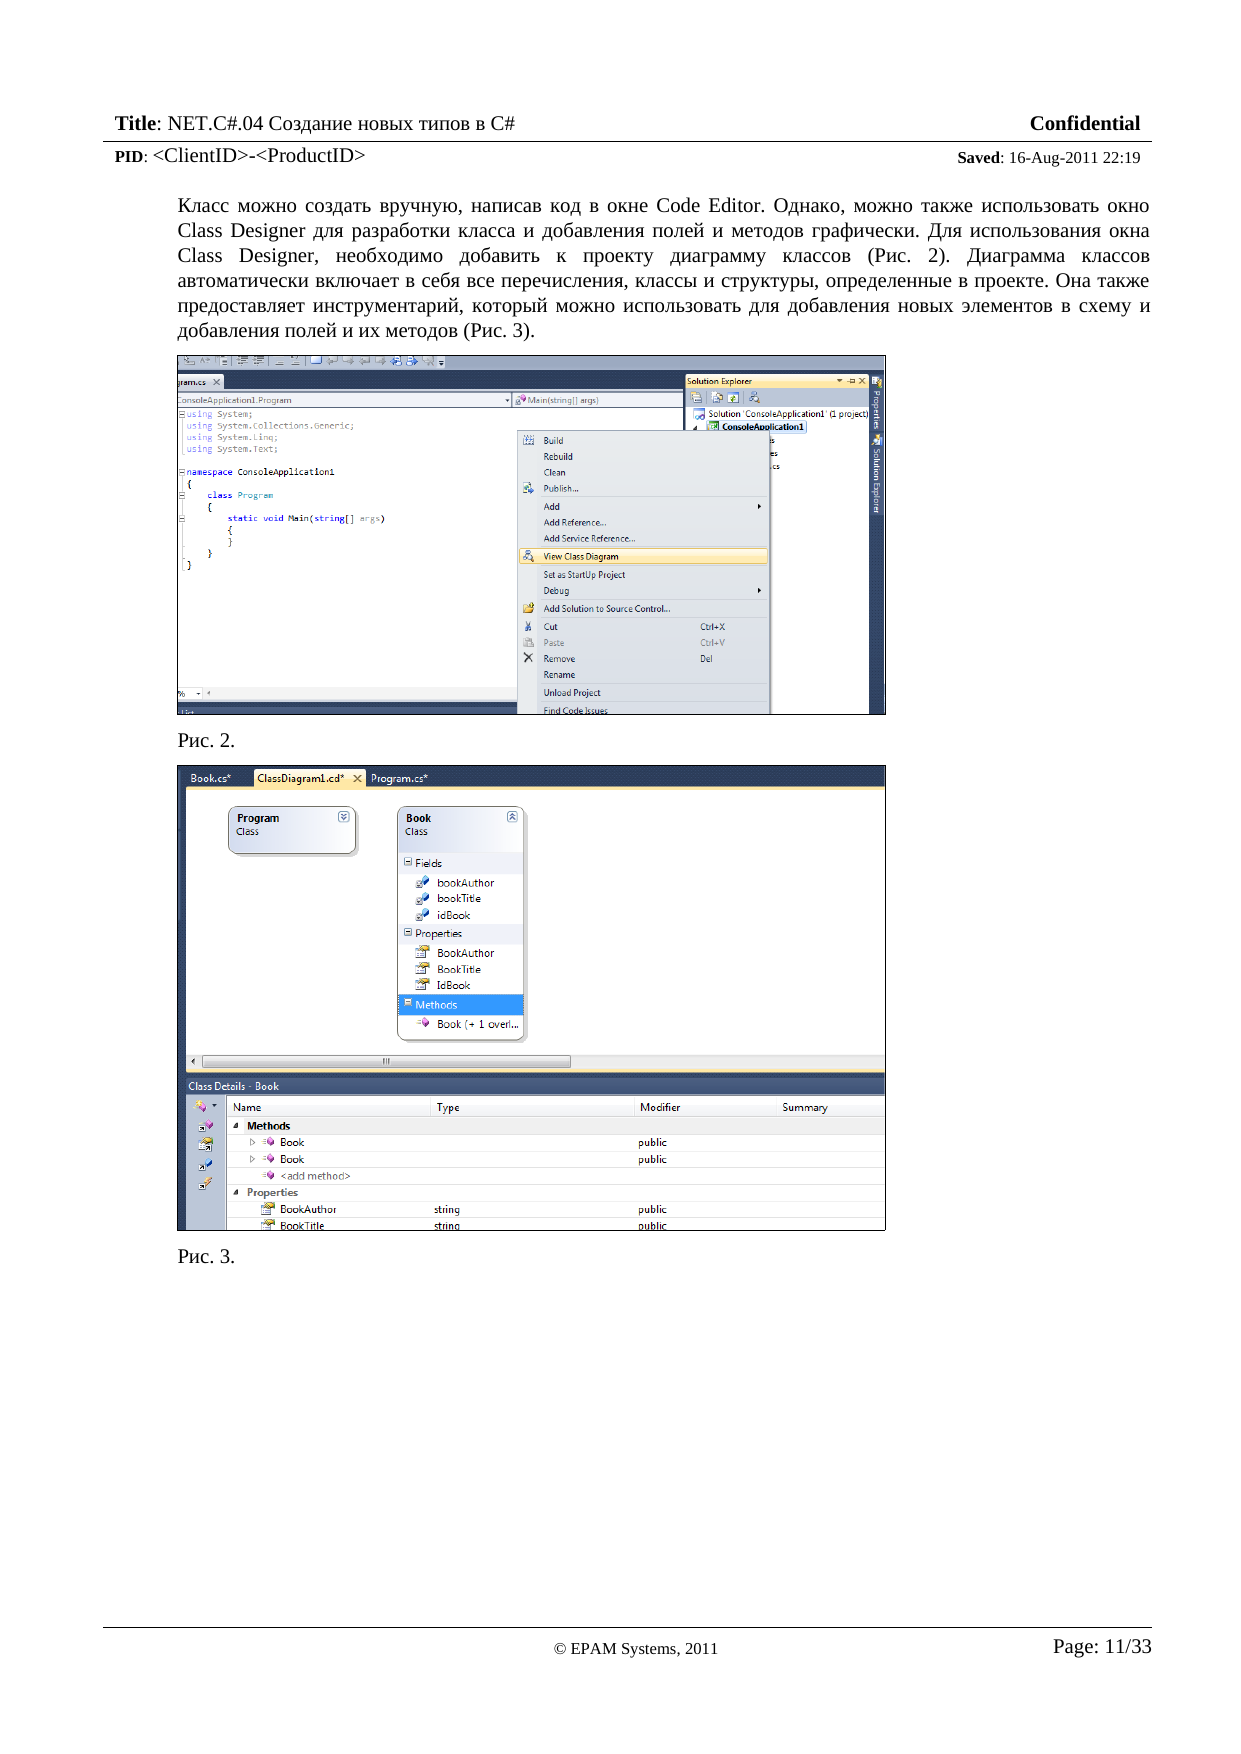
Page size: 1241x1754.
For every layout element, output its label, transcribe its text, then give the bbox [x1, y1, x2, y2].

picture [178, 356, 885, 714]
text Класс можно создать вручную, написав код в окне Code Editor. Однако, можно также использовать окно Class Designer для разработки класса и добавления полей и методов графически. Для использования окна Class Designer, необходимо добавить к проекту диаграмму классов (Рис. 2). Диаграмма классов автоматически включает в себя все перечисления, классы и структуры, определенные в проекте. Она также предоставляет инструментарий, который можно использовать для добавления новых элементов в схему и добавления полей и их методов (Рис. 3). [177, 192, 1152, 342]
picture [178, 766, 885, 1230]
text Рис. 3. [177, 1243, 1152, 1268]
text Рис. 2. [177, 727, 1152, 752]
